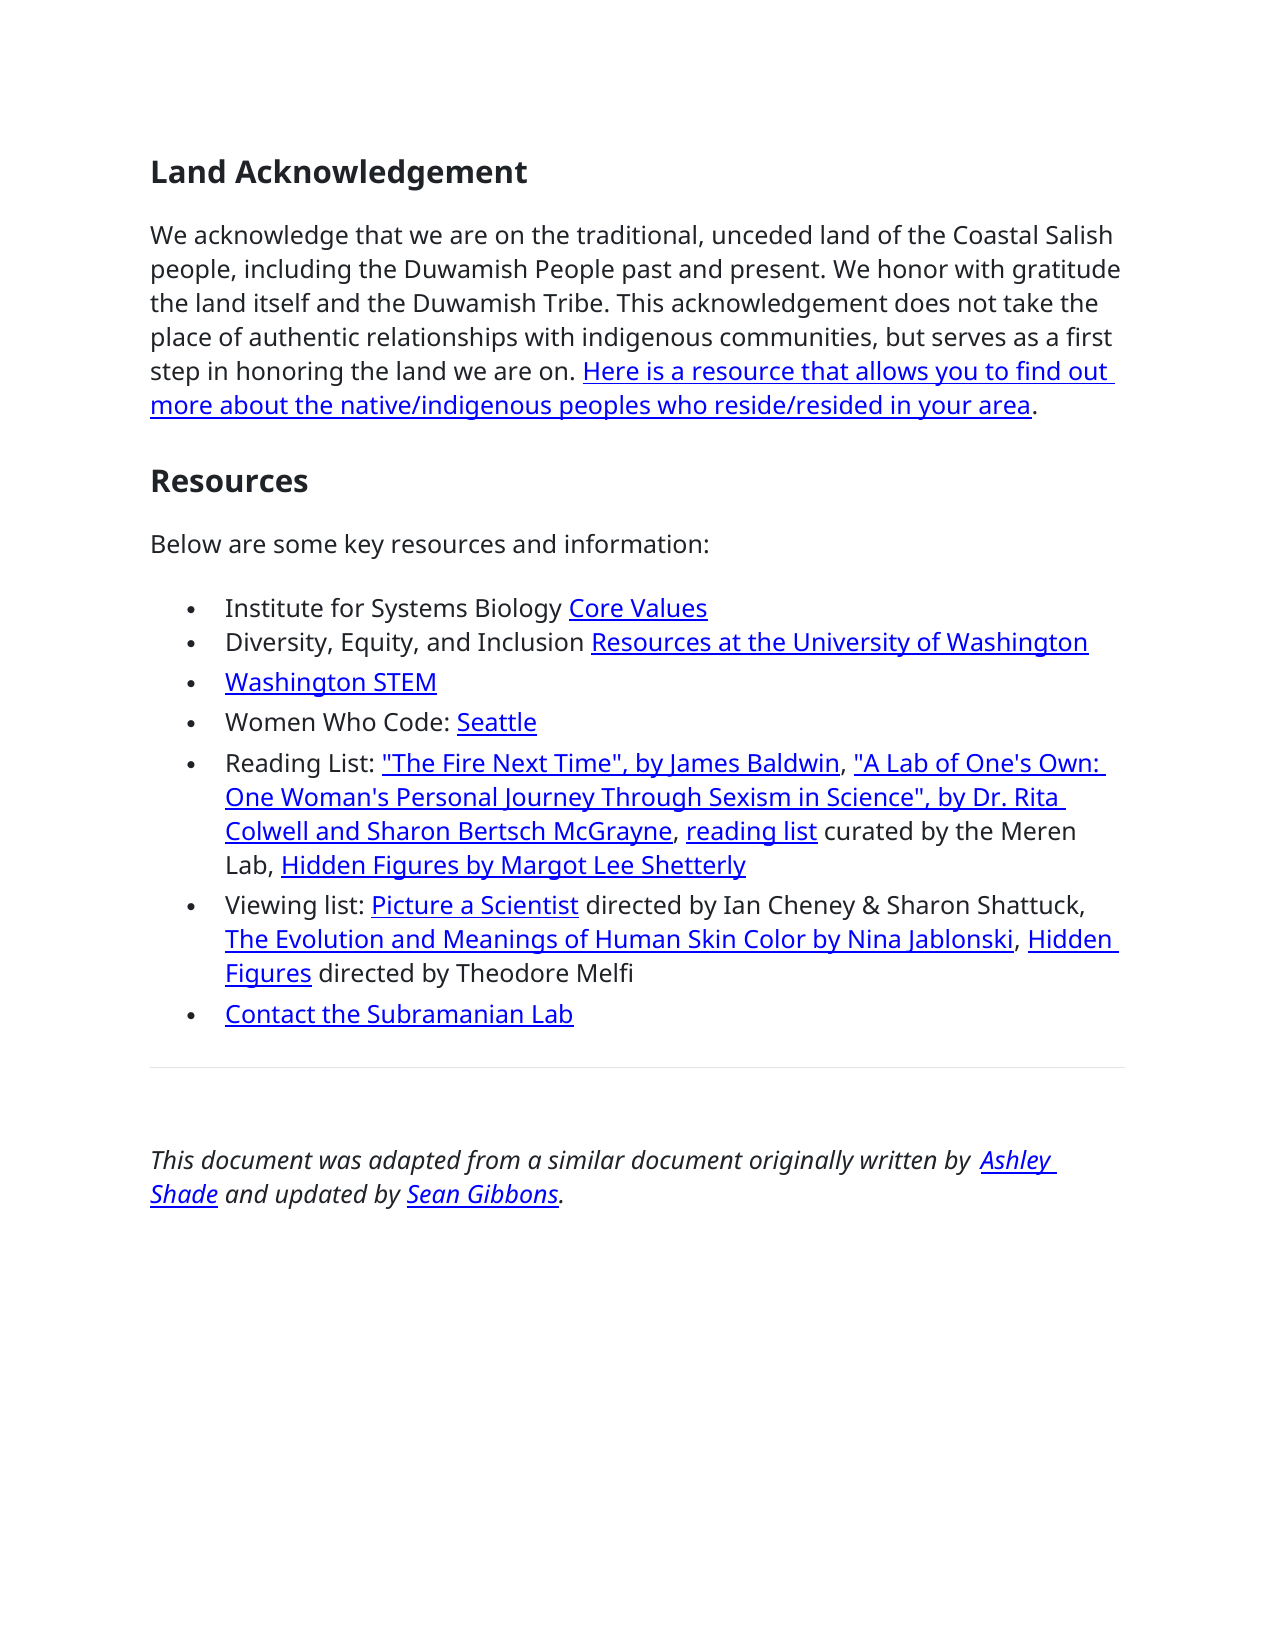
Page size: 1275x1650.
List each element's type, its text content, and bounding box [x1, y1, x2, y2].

text This document was adapted from a similar document originally written by Ashley Shade and updated by Sean Gibbons. [150, 1143, 1125, 1211]
list Viewing list: Picture a Scientist directed by Ian Cheney & Sharon Shattuck, The Evolution and Meanings of Human Skin Color by Nina Jablonski, Hidden Figures directed by Theodore Melfi [187, 888, 1125, 990]
list Reading List: "The Fire Next Time", by James Baldwin, "A Lab of One's Own: One Woman's Personal Journey Through Sexism in Science", by Dr. Rita Colwell and Sharon Bertsch McGrayne, reading list curated by the Meren Lab, Hidden Figures by Margot Lee Shetterly [187, 745, 1125, 882]
list Institute for Systems Biology Core Values [187, 590, 1125, 624]
list Washington STEM [187, 665, 1125, 699]
text Below are some key resources and information: [150, 527, 1125, 561]
list Women Who Code: Seattle [187, 705, 1125, 739]
text We acknowledge that we are on the traditional, unceded land of the Coastal Salish people, including the Duwamish People past and present. We honor with gratitude the land itself and the Duwamish Tribe. This acknowledgement does not take the place of authentic relationships with indigenous communities, but serves as a first step in honoring the land we are on. Here is a resource that allows you to find out more about the native/indigenous peoples who reside/resided in your area. [150, 218, 1125, 422]
list Diversity, Equity, and Inclusion Resources at the University of Washington [187, 624, 1125, 658]
text Resources [150, 459, 1125, 502]
text Land Acknowledgement [150, 150, 1125, 193]
list Contact the Subramanian Lab [187, 996, 1125, 1030]
